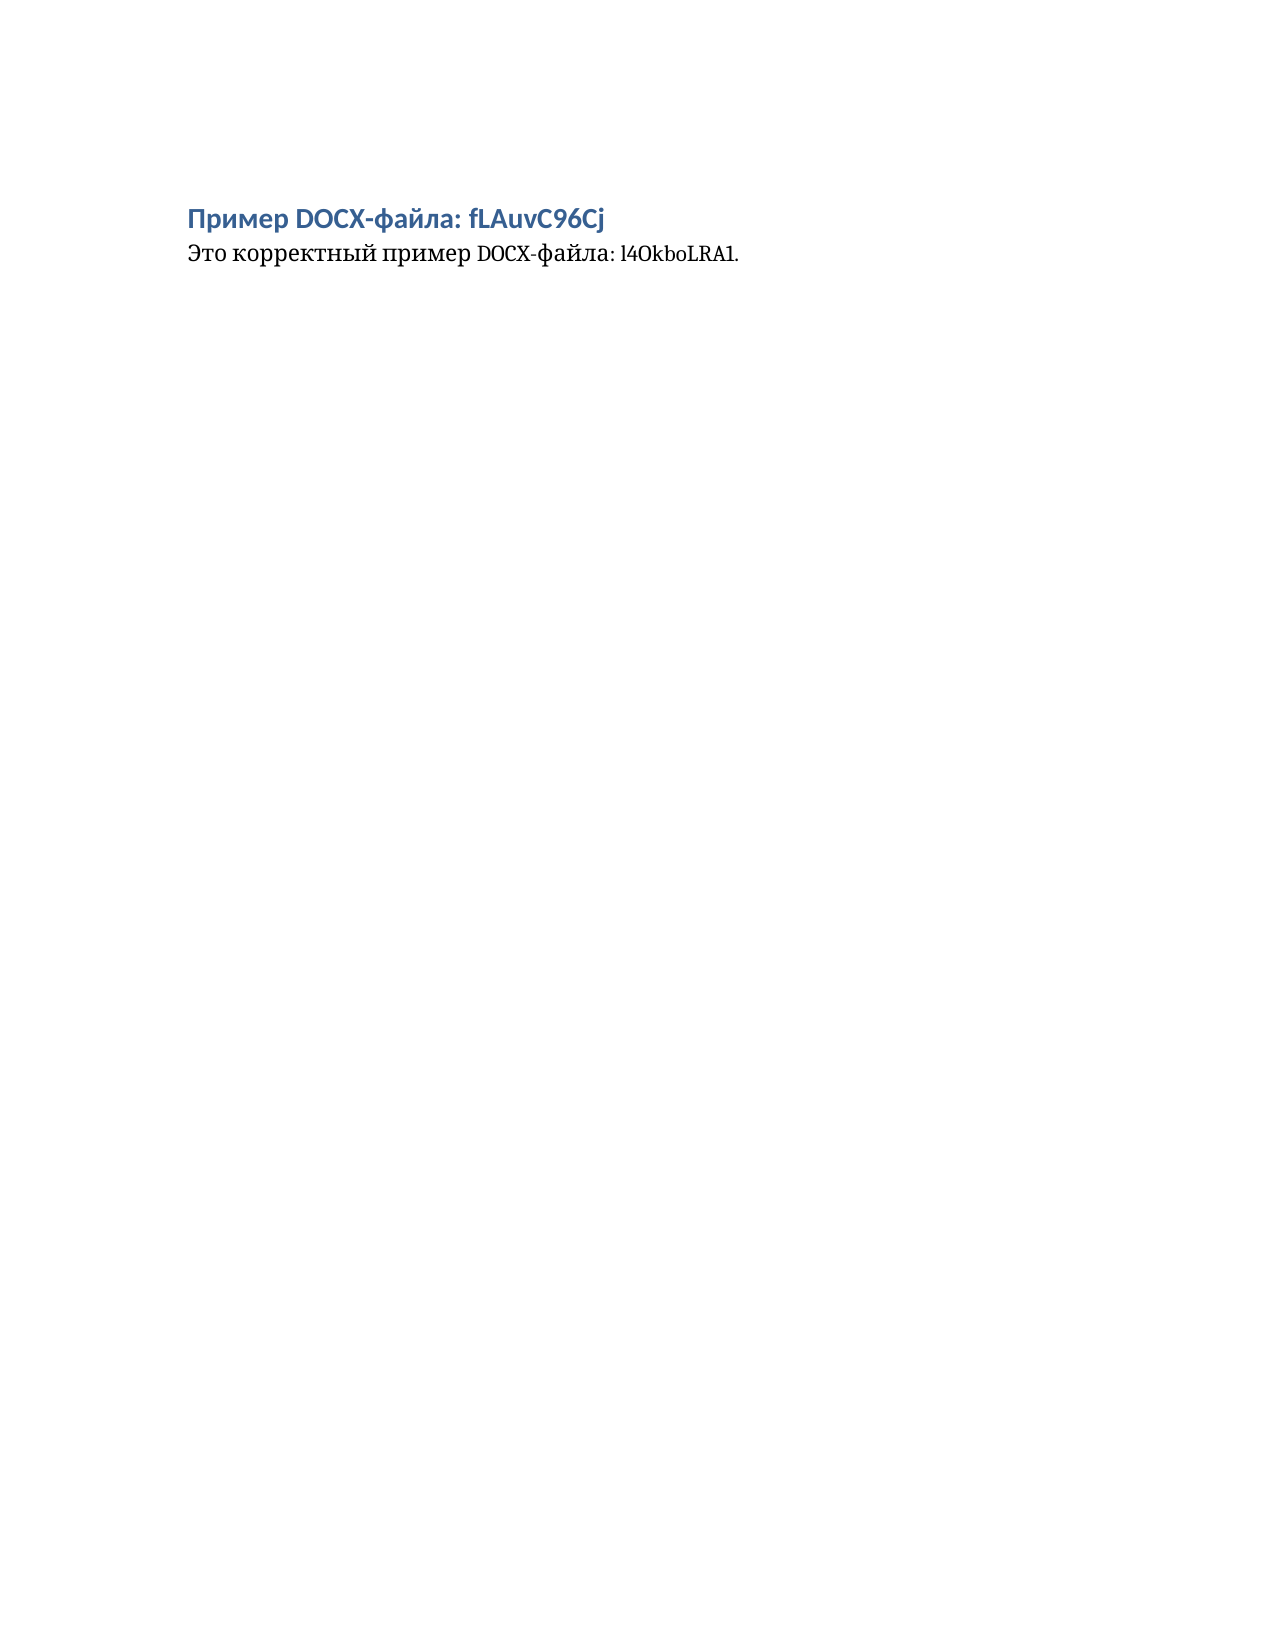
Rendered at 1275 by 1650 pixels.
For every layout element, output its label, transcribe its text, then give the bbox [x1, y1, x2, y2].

text Это корректный пример DOCX-файла: l4OkboLRA1. [187, 241, 1087, 267]
subtitle Пример DOCX-файла: fLAuvC96Cj [187, 200, 1087, 236]
